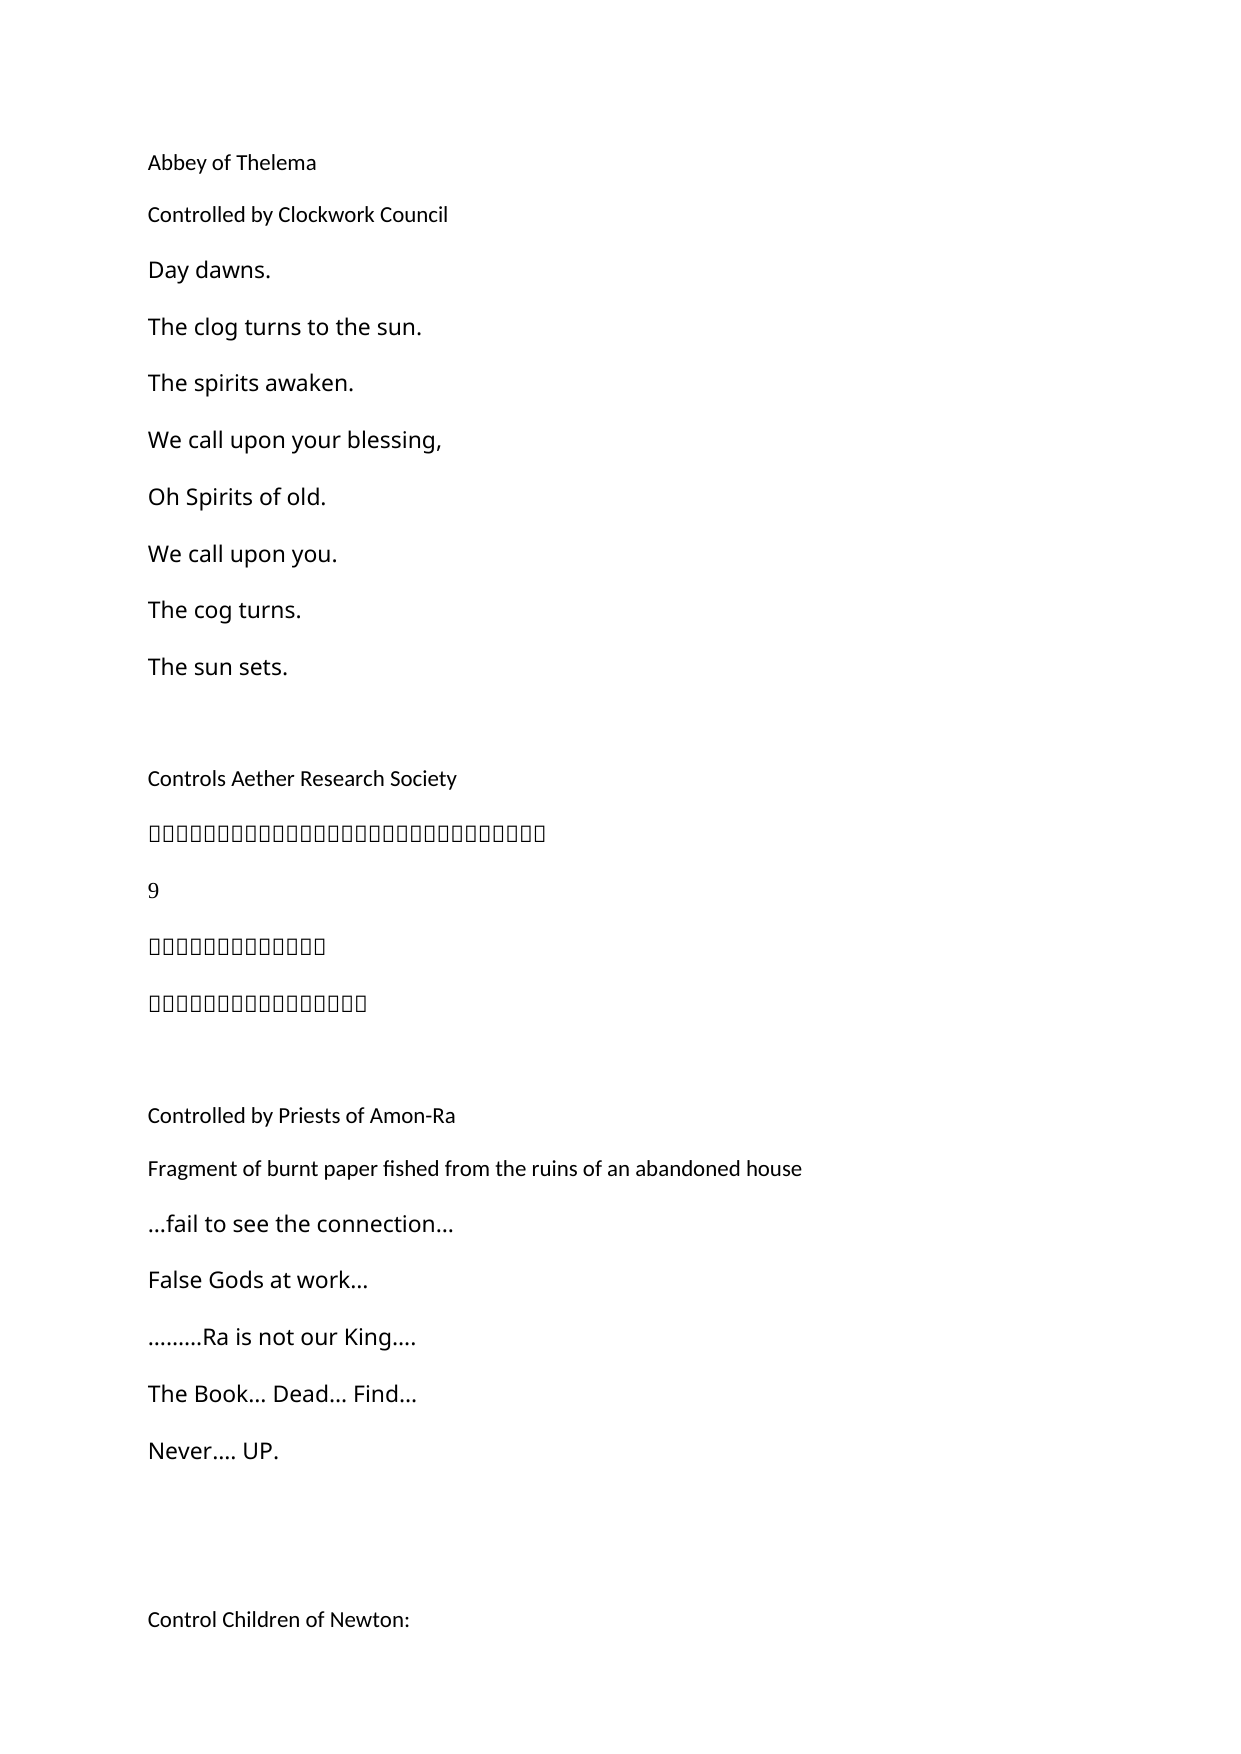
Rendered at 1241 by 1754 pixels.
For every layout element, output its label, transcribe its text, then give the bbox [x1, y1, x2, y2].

text Abbey of Thelema [148, 148, 1093, 176]
text Control Children of Newton: [148, 1605, 1093, 1633]
text The cog turns. [148, 594, 1093, 626]
text Day dawns. [148, 254, 1093, 285]
text We call upon your blessing, [148, 424, 1093, 455]
text …fail to see the connection… [148, 1207, 1093, 1239]
text The sun sets. [148, 651, 1093, 682]
text The Book… Dead… Find… [148, 1378, 1093, 1409]
text Never…. UP. [148, 1434, 1093, 1466]
text False Gods at work… [148, 1264, 1093, 1296]
text Controls Aether Research Society [148, 764, 1093, 793]
text We call upon you. [148, 537, 1093, 569]
text Controlled by Priests of Amon-Ra [148, 1101, 1093, 1129]
text  [148, 931, 1093, 962]
text  [148, 818, 1093, 849]
text Controlled by Clockwork Council [148, 201, 1093, 229]
text ………Ra is not our King…. [148, 1321, 1093, 1352]
text The clog turns to the sun. [148, 310, 1093, 342]
text Fragment of burnt paper fished from the ruins of an abandoned house [148, 1154, 1093, 1182]
text  [148, 874, 1093, 906]
text  [148, 988, 1093, 1019]
text The spirits awaken. [148, 367, 1093, 398]
text Oh Spirits of old. [148, 481, 1093, 512]
